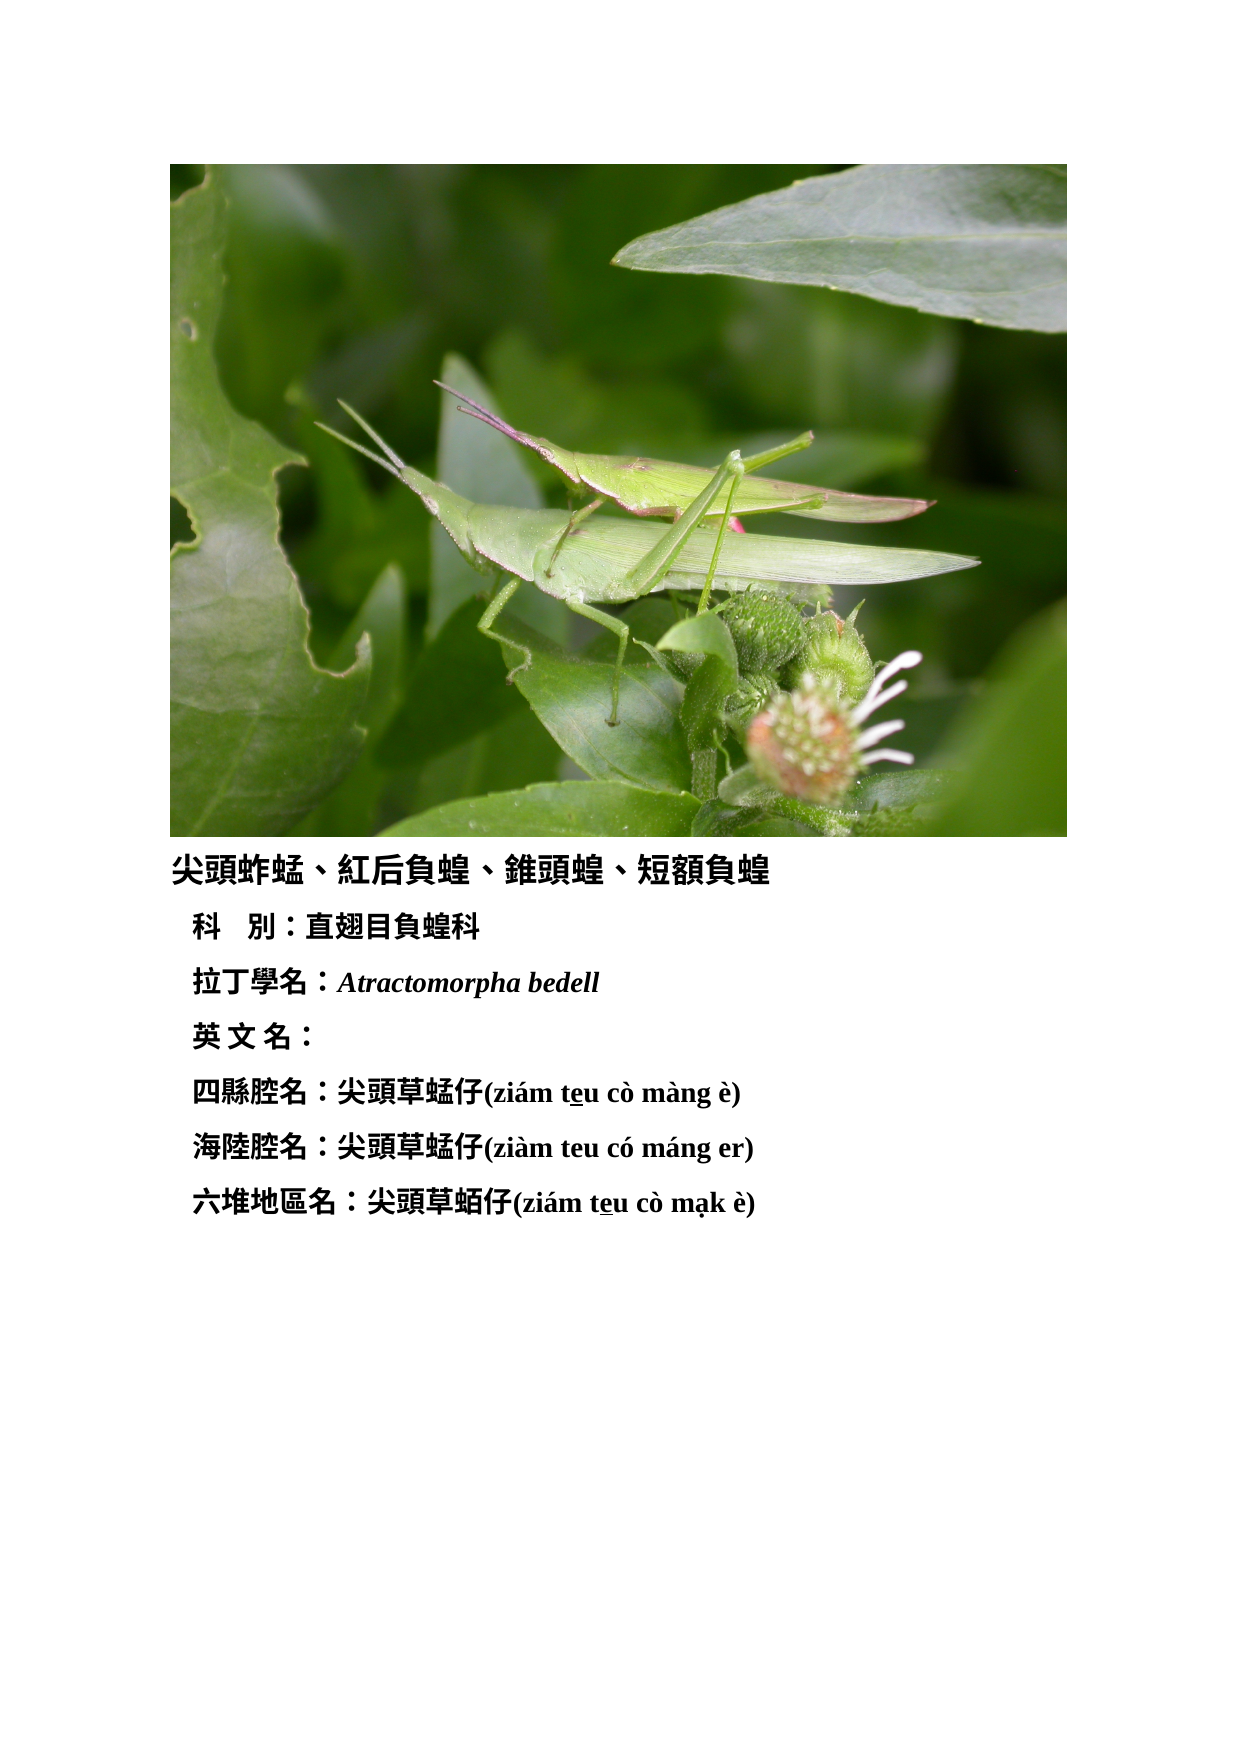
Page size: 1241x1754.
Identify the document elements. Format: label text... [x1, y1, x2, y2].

table_cell 尖頭蚱蜢、紅后負蝗、錐頭蝗、短額負蝗 科 別：直翅目負蝗科 拉丁學名：Atractomorpha bedell 英 文 名： 四縣腔名：尖頭草蜢仔(ziám teu cò màng è) 海陸腔名：尖頭草蜢仔(ziàm teu có máng er) 六堆地區名：尖頭草蛨仔(ziám teu cò mạk è) [160, 844, 1078, 1228]
picture [170, 164, 1067, 837]
table_header [160, 165, 1078, 843]
